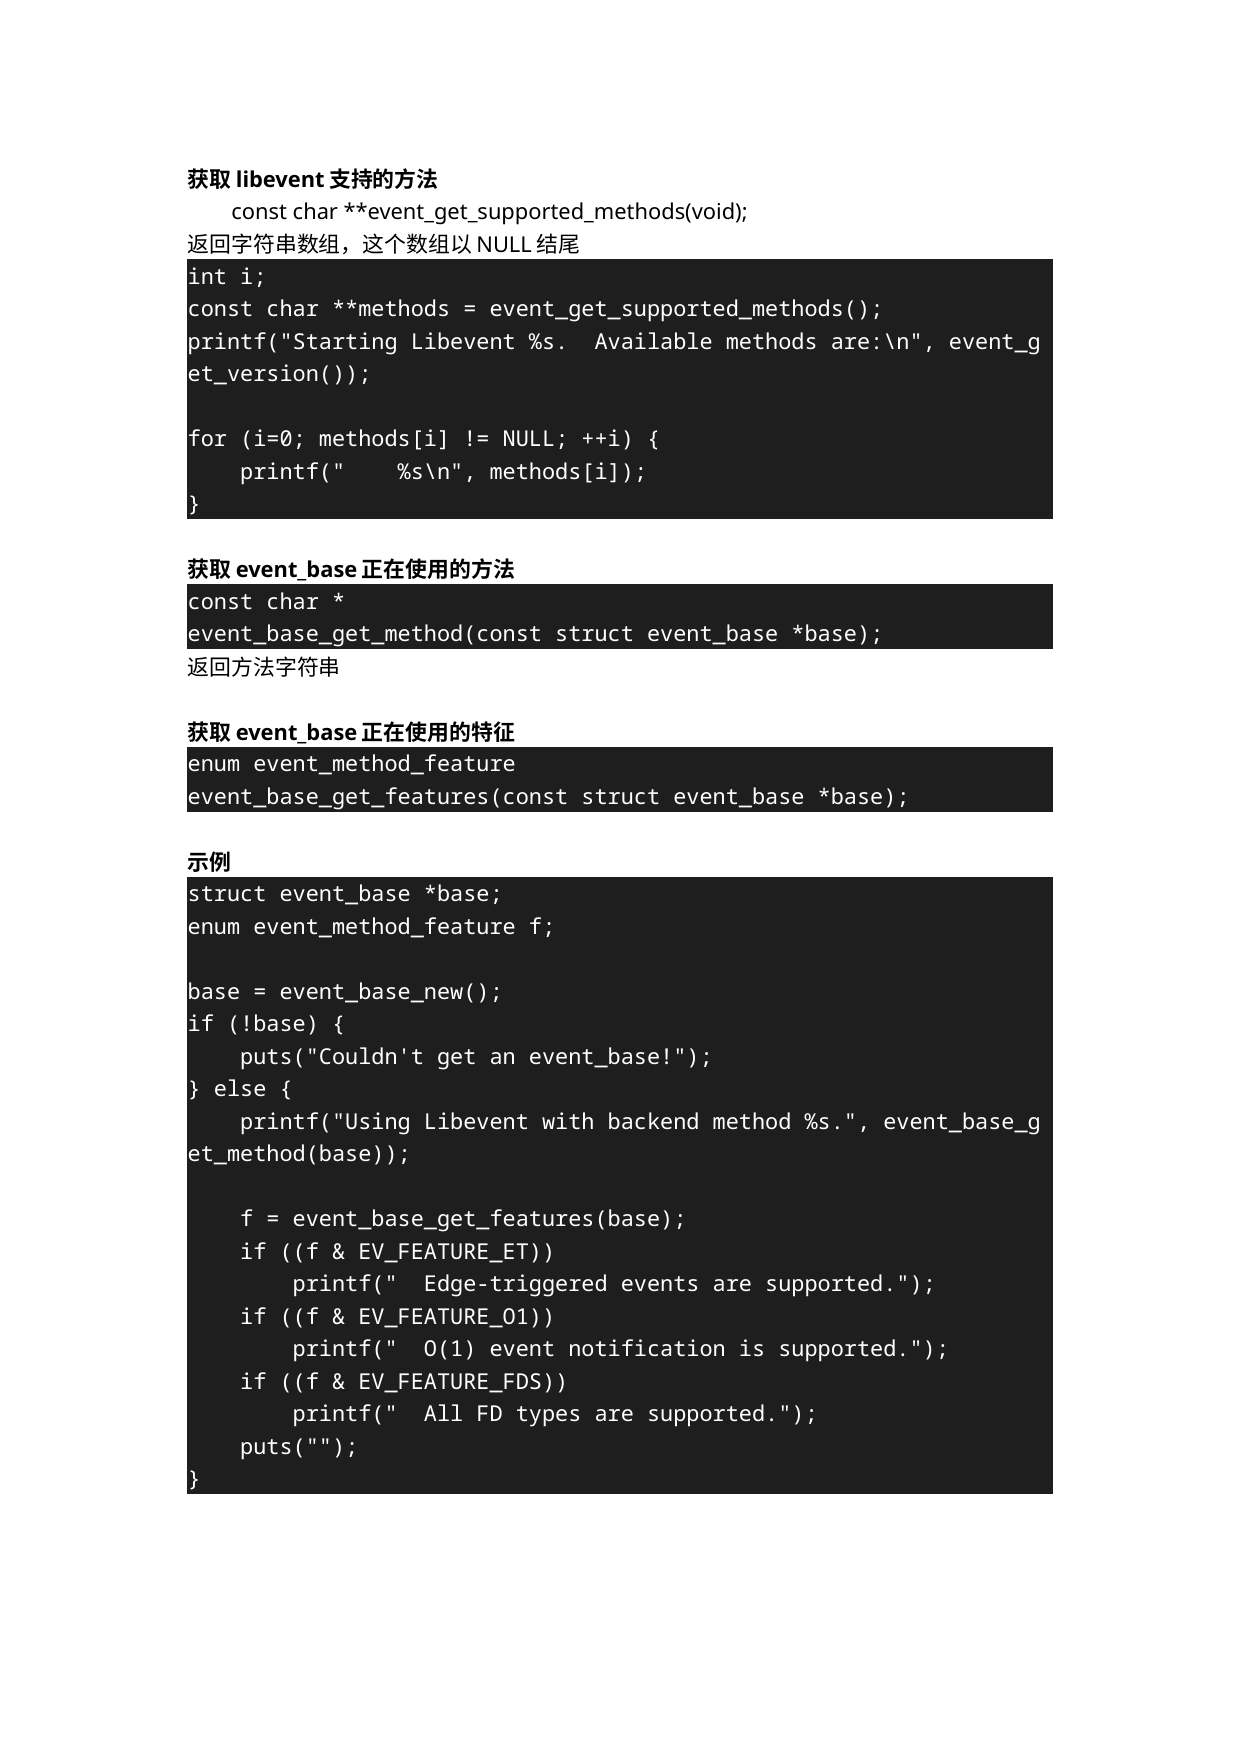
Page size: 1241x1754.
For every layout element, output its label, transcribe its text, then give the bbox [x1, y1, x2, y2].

text printf(" O(1) event notification is supported."); [187, 1332, 1053, 1364]
text event_base_get_features(const struct event_base *base); [187, 779, 1053, 812]
text printf("Using Libevent with backend method %s.", event_base_get_method(base)); [187, 1104, 1053, 1169]
text printf("Starting Libevent %s. Available methods are:\n", event_get_version()); [187, 324, 1053, 389]
text enum event_method_feature [187, 747, 1053, 779]
text } [187, 1462, 1053, 1494]
text for (i=0; methods[i] != NULL; ++i) { [187, 422, 1053, 454]
text } else { [187, 1072, 1053, 1104]
text 返回方法字符串 [187, 649, 1053, 682]
text if ((f & EV_FEATURE_ET)) [187, 1234, 1053, 1267]
text enum event_method_feature f; [187, 909, 1053, 942]
text printf(" %s\n", methods[i]); [187, 454, 1053, 487]
text } [187, 487, 1053, 519]
text f = event_base_get_features(base); [187, 1202, 1053, 1234]
text printf(" All FD types are supported."); [187, 1397, 1053, 1429]
text 返回字符串数组，这个数组以NULL结尾 [187, 227, 1053, 259]
text puts(""); [187, 1429, 1053, 1462]
text if (!base) { [187, 1007, 1053, 1039]
text 示例 [187, 844, 1053, 877]
text int i; [187, 259, 1053, 292]
text const char **methods = event_get_supported_methods(); [187, 292, 1053, 324]
text if ((f & EV_FEATURE_O1)) [187, 1299, 1053, 1332]
text 获取event_base正在使用的方法 [187, 552, 1053, 584]
text if ((f & EV_FEATURE_FDS)) [187, 1364, 1053, 1397]
text 获取event_base正在使用的特征 [187, 714, 1053, 747]
text const char **event_get_supported_methods(void); [187, 194, 1053, 227]
text puts("Couldn't get an event_base!"); [187, 1039, 1053, 1072]
text event_base_get_method(const struct event_base *base); [187, 617, 1053, 649]
text struct event_base *base; [187, 877, 1053, 909]
text printf(" Edge-triggered events are supported."); [187, 1267, 1053, 1299]
text 获取libevent支持的方法 [187, 162, 1053, 194]
text const char * [187, 584, 1053, 617]
text base = event_base_new(); [187, 974, 1053, 1007]
